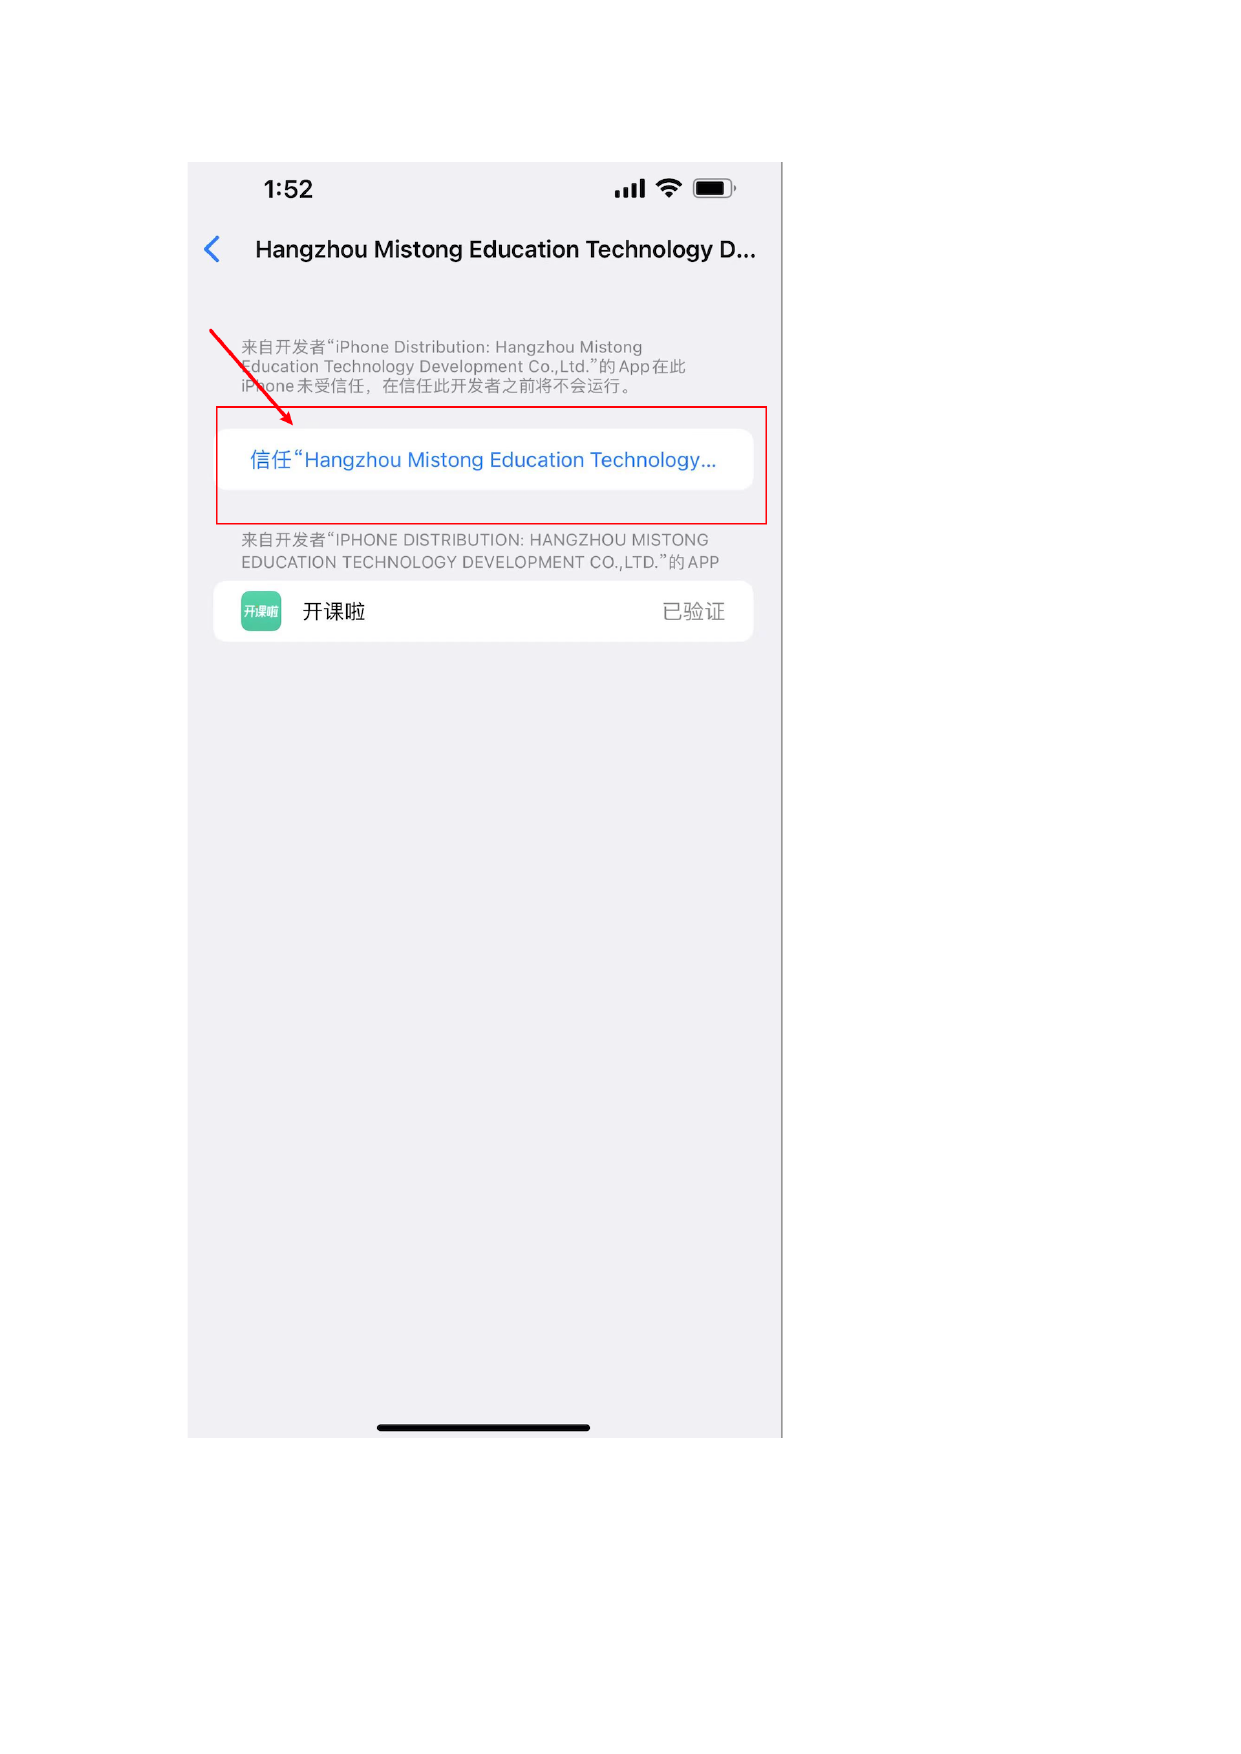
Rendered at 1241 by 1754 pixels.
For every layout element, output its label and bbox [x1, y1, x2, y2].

picture [187, 162, 783, 1438]
